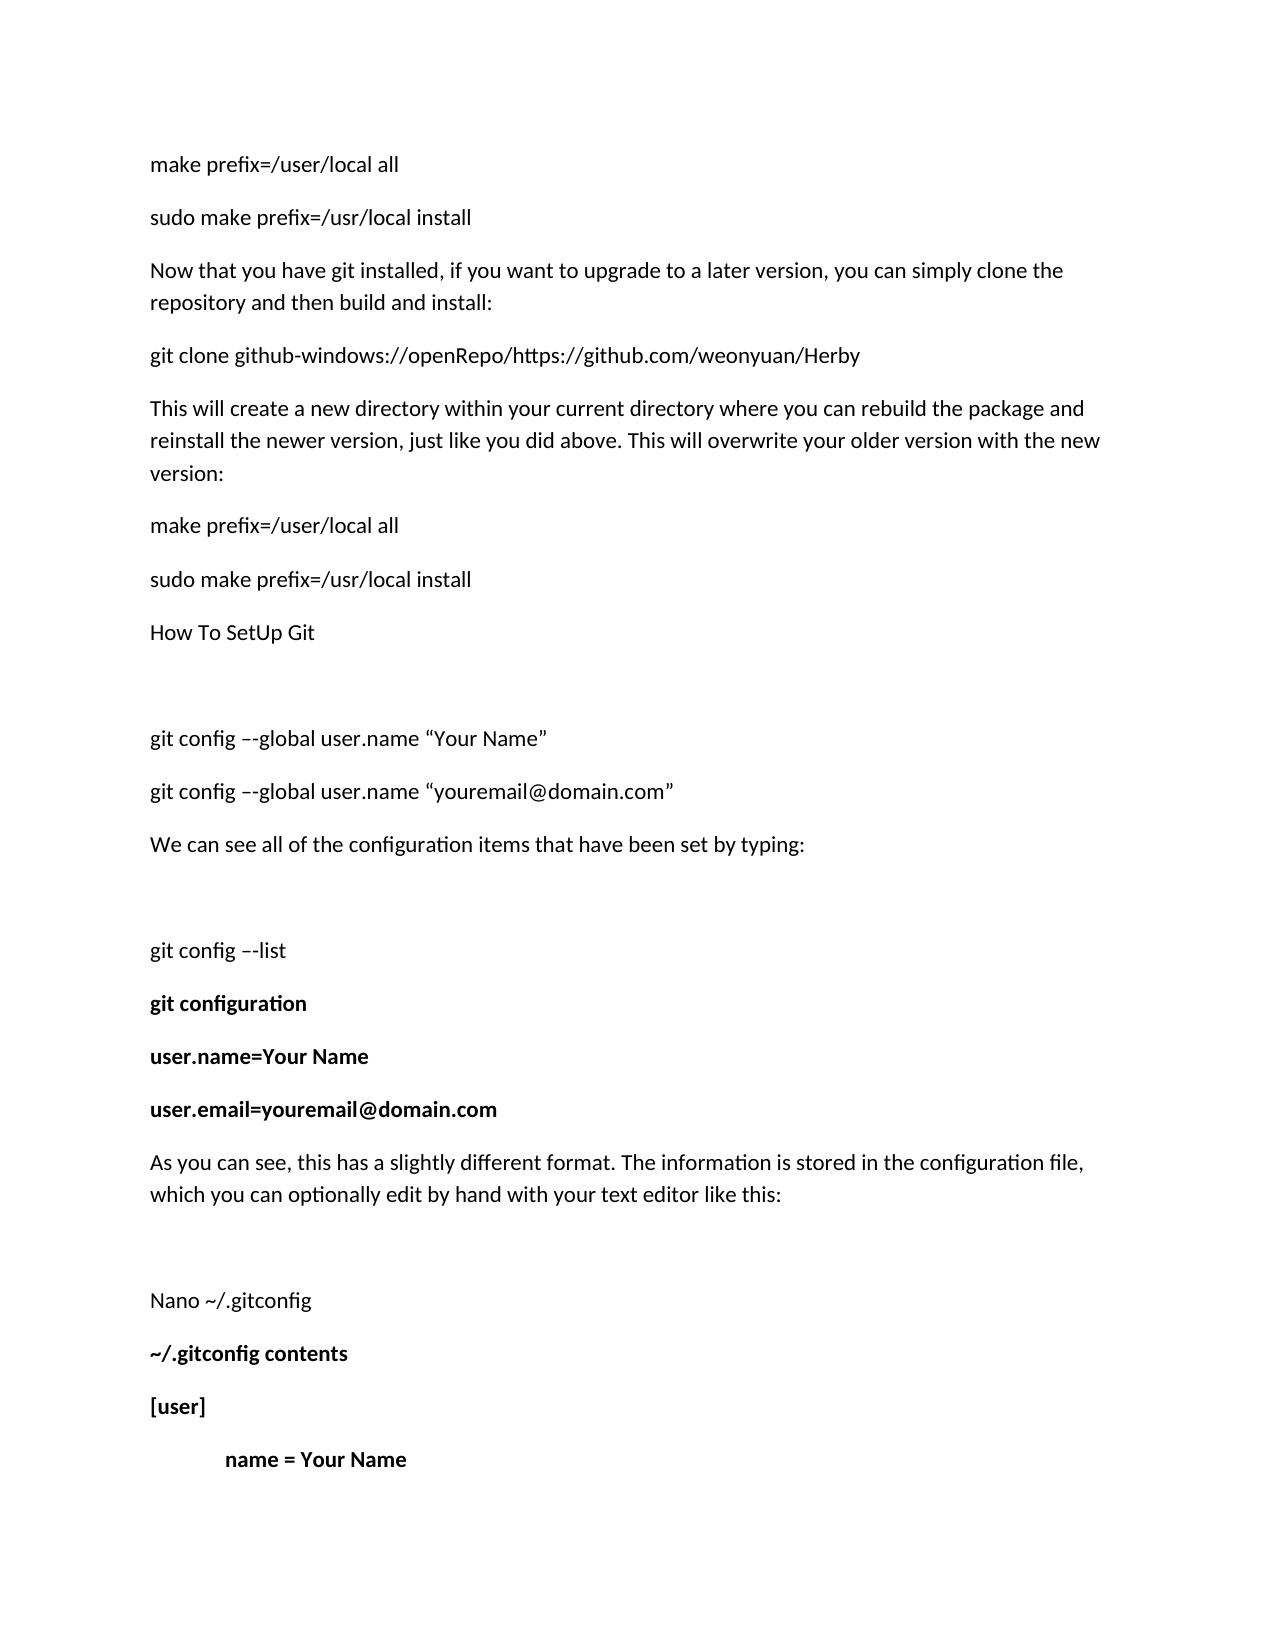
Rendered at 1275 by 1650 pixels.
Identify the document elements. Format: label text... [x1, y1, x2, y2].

text git configuration [150, 989, 1125, 1017]
text git clone github-windows://openRepo/https://github.com/weonyuan/Herby [150, 341, 1125, 369]
text [user] [150, 1392, 1125, 1420]
text git config –-list [150, 936, 1125, 964]
text How To SetUp Git [150, 618, 1125, 646]
text user.email=youremail@domain.com [150, 1095, 1125, 1123]
text git config –-global user.name “youremail@domain.com” [150, 777, 1125, 805]
text sudo make prefix=/usr/local install [150, 565, 1125, 593]
text This will create a new directory within your current directory where you can rebuild the package and reinstall the newer version, just like you did above. This will overwrite your older version with the new version: [150, 394, 1125, 487]
text name = Your Name [150, 1445, 1125, 1473]
text git config –-global user.name “Your Name” [150, 724, 1125, 752]
text Nano ~/.gitconfig [150, 1286, 1125, 1314]
text user.name=Your Name [150, 1042, 1125, 1070]
text ~/.gitconfig contents [150, 1339, 1125, 1367]
text sudo make prefix=/usr/local install [150, 203, 1125, 231]
text As you can see, this has a slightly different format. The information is stored in the configuration file, which you can optionally edit by hand with your text editor like this: [150, 1148, 1125, 1208]
text make prefix=/user/local all [150, 512, 1125, 540]
text We can see all of the configuration items that have been set by typing: [150, 830, 1125, 858]
text Now that you have git installed, if you want to upgrade to a later version, you can simply clone the repository and then build and install: [150, 256, 1125, 316]
text make prefix=/user/local all [150, 150, 1125, 178]
